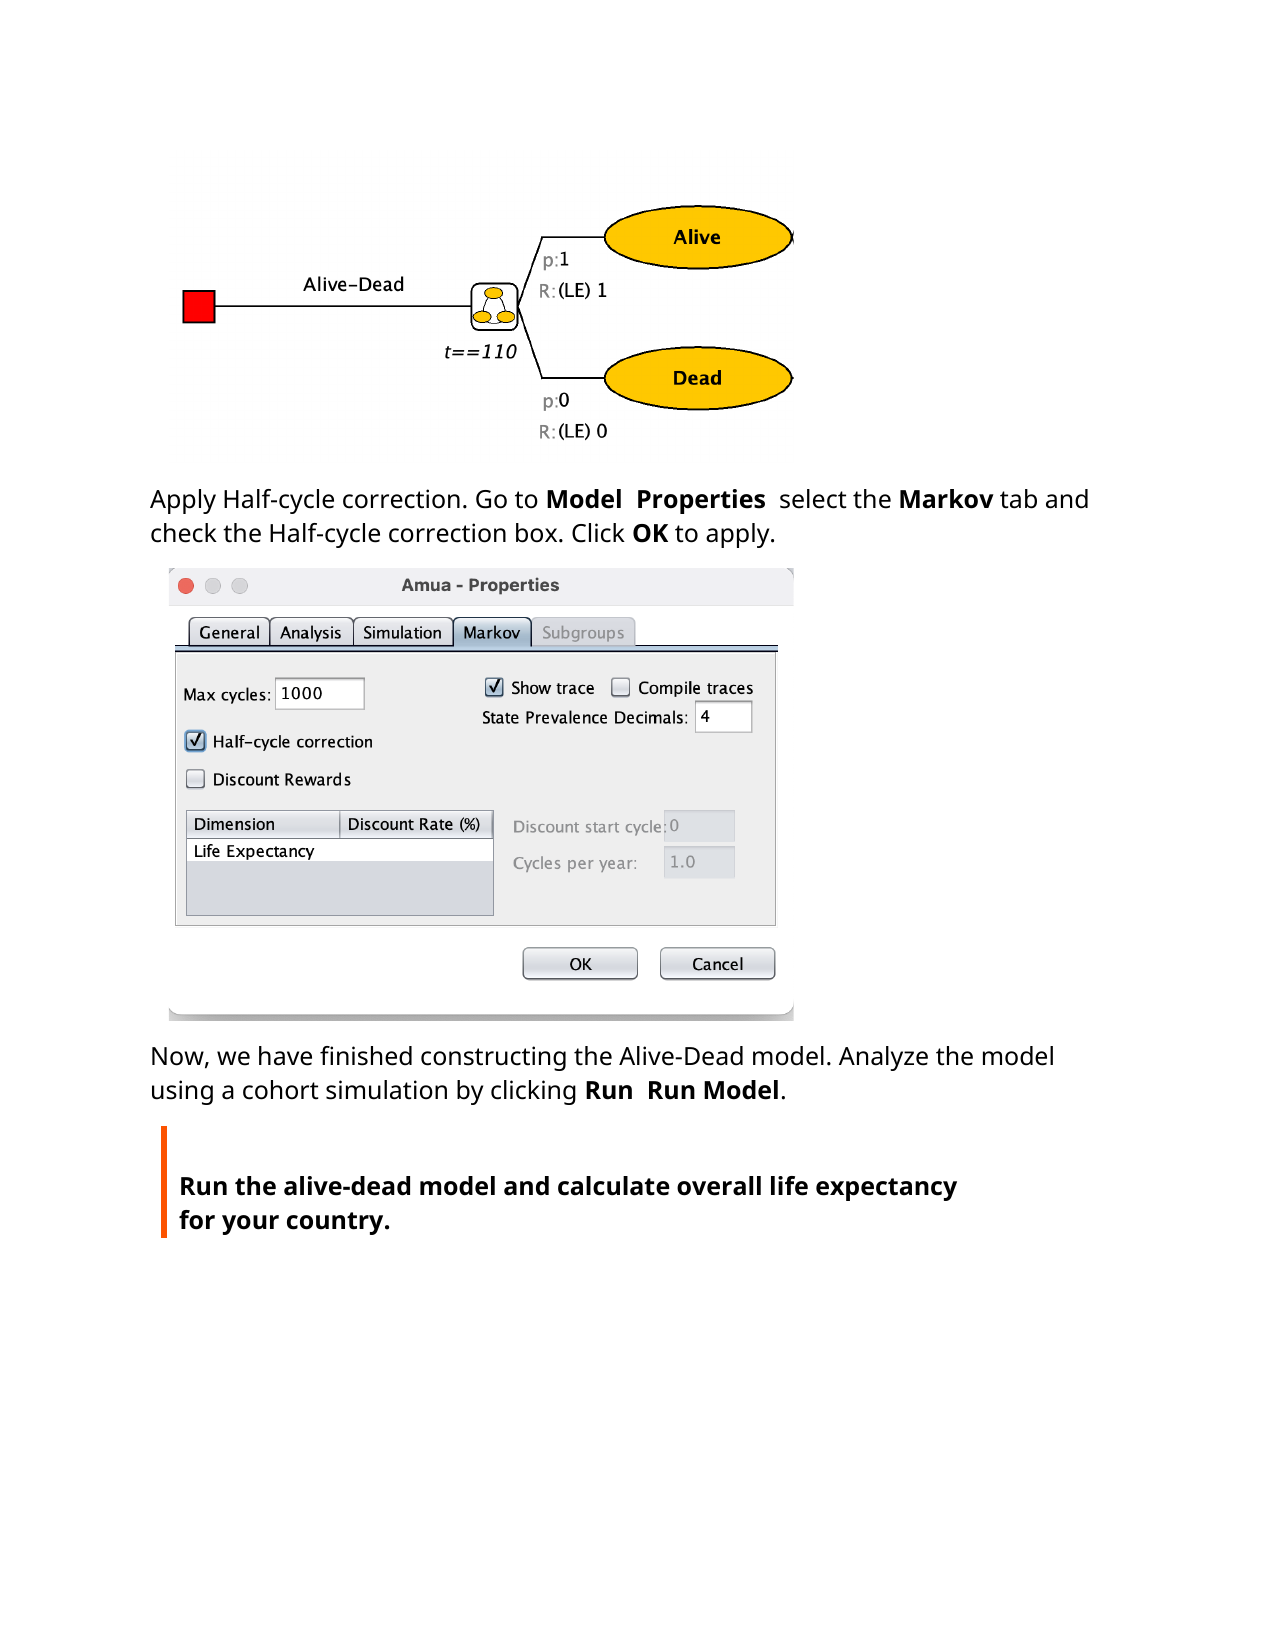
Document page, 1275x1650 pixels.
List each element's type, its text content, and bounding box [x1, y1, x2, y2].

text Apply Half-cycle correction. Go to Model Properties select the Markov tab and check the Half-cycle correction box. Click OK to apply. [150, 482, 1125, 550]
picture [168, 568, 794, 1021]
picture [168, 150, 794, 463]
text Now, we have finished constructing the Alive-Dead model. Analyze the model using a cohort simulation by clicking Run Run Model. [150, 1039, 1125, 1107]
table_header Run the alive-dead model and calculate overall life expectancy for your country. [167, 1126, 989, 1238]
